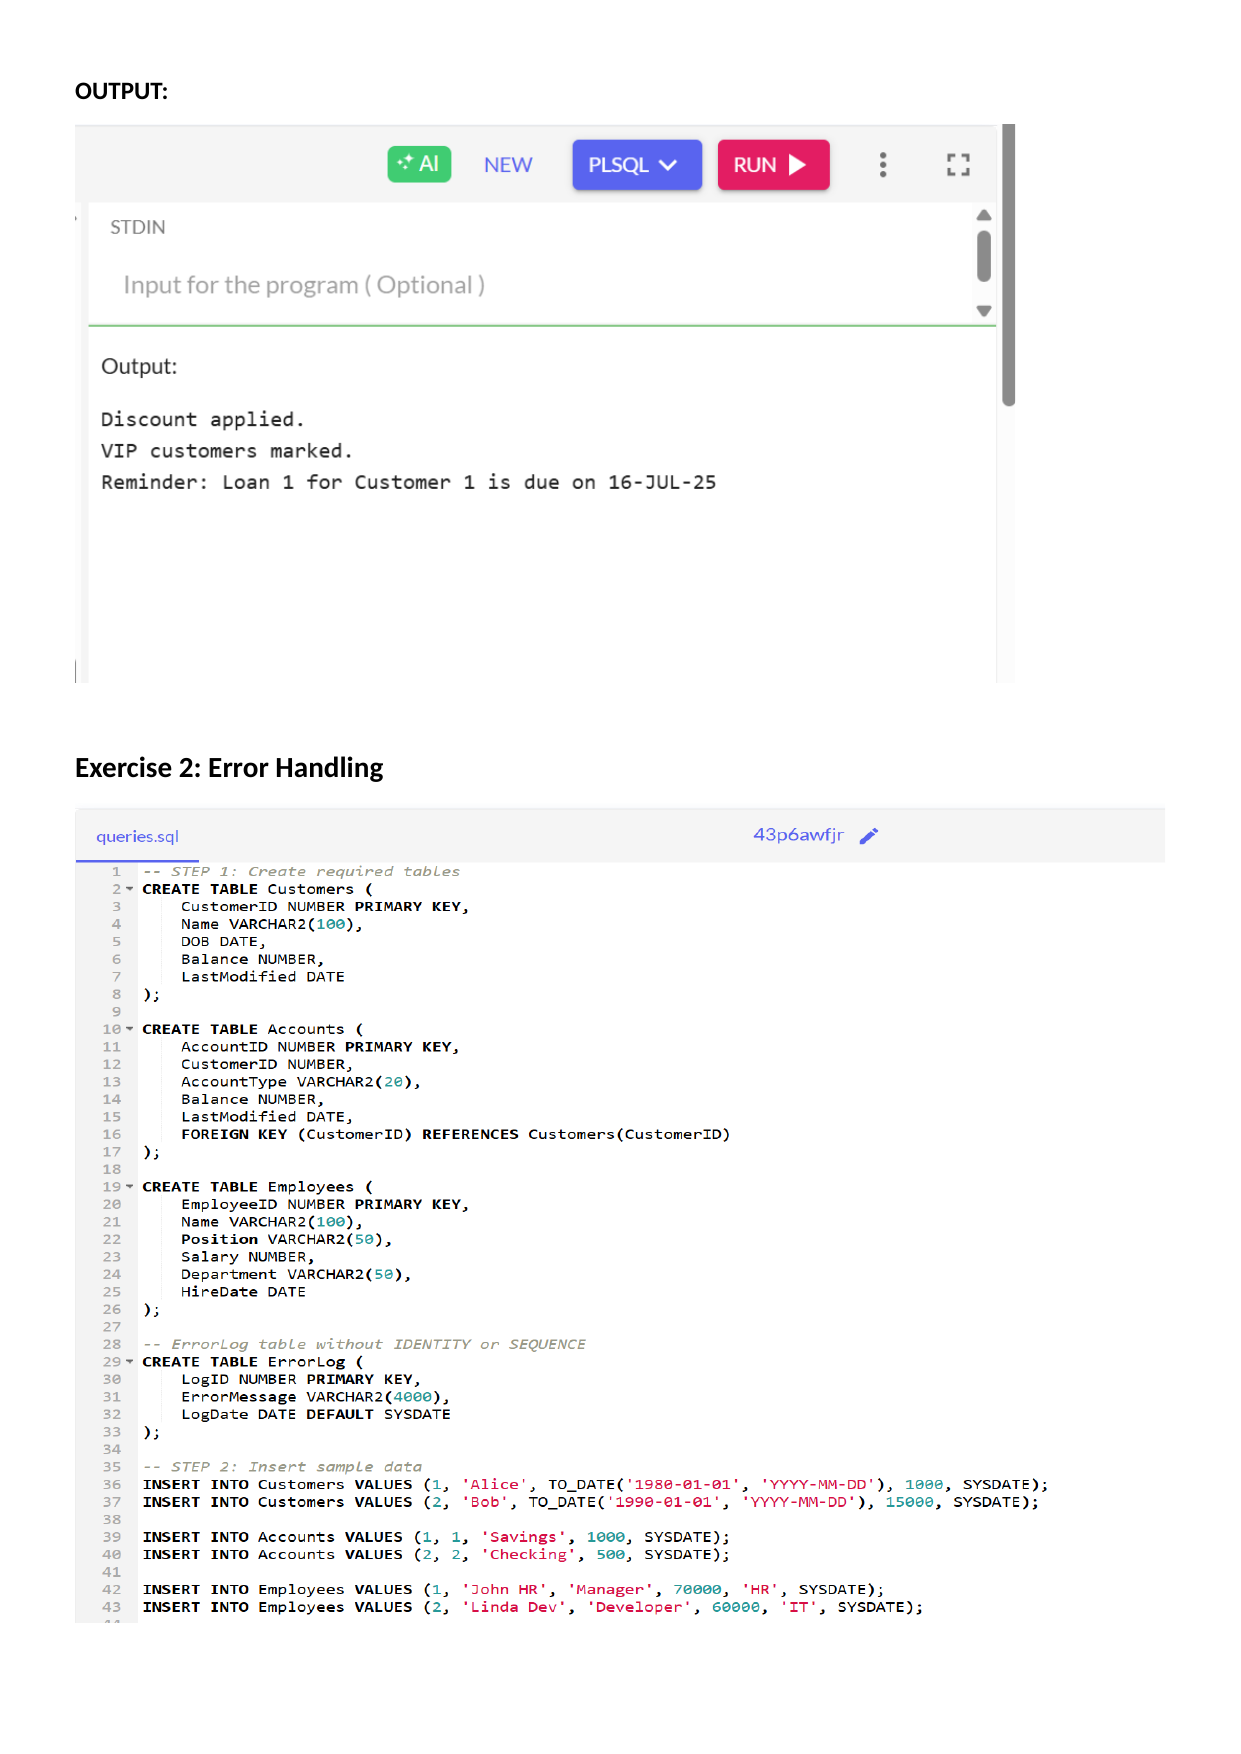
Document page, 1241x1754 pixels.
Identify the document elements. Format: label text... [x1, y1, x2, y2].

text OUTPUT: [75, 75, 1165, 106]
picture [75, 803, 1166, 1623]
picture [75, 124, 1016, 683]
text Exercise 2: Error Handling [75, 749, 1165, 784]
